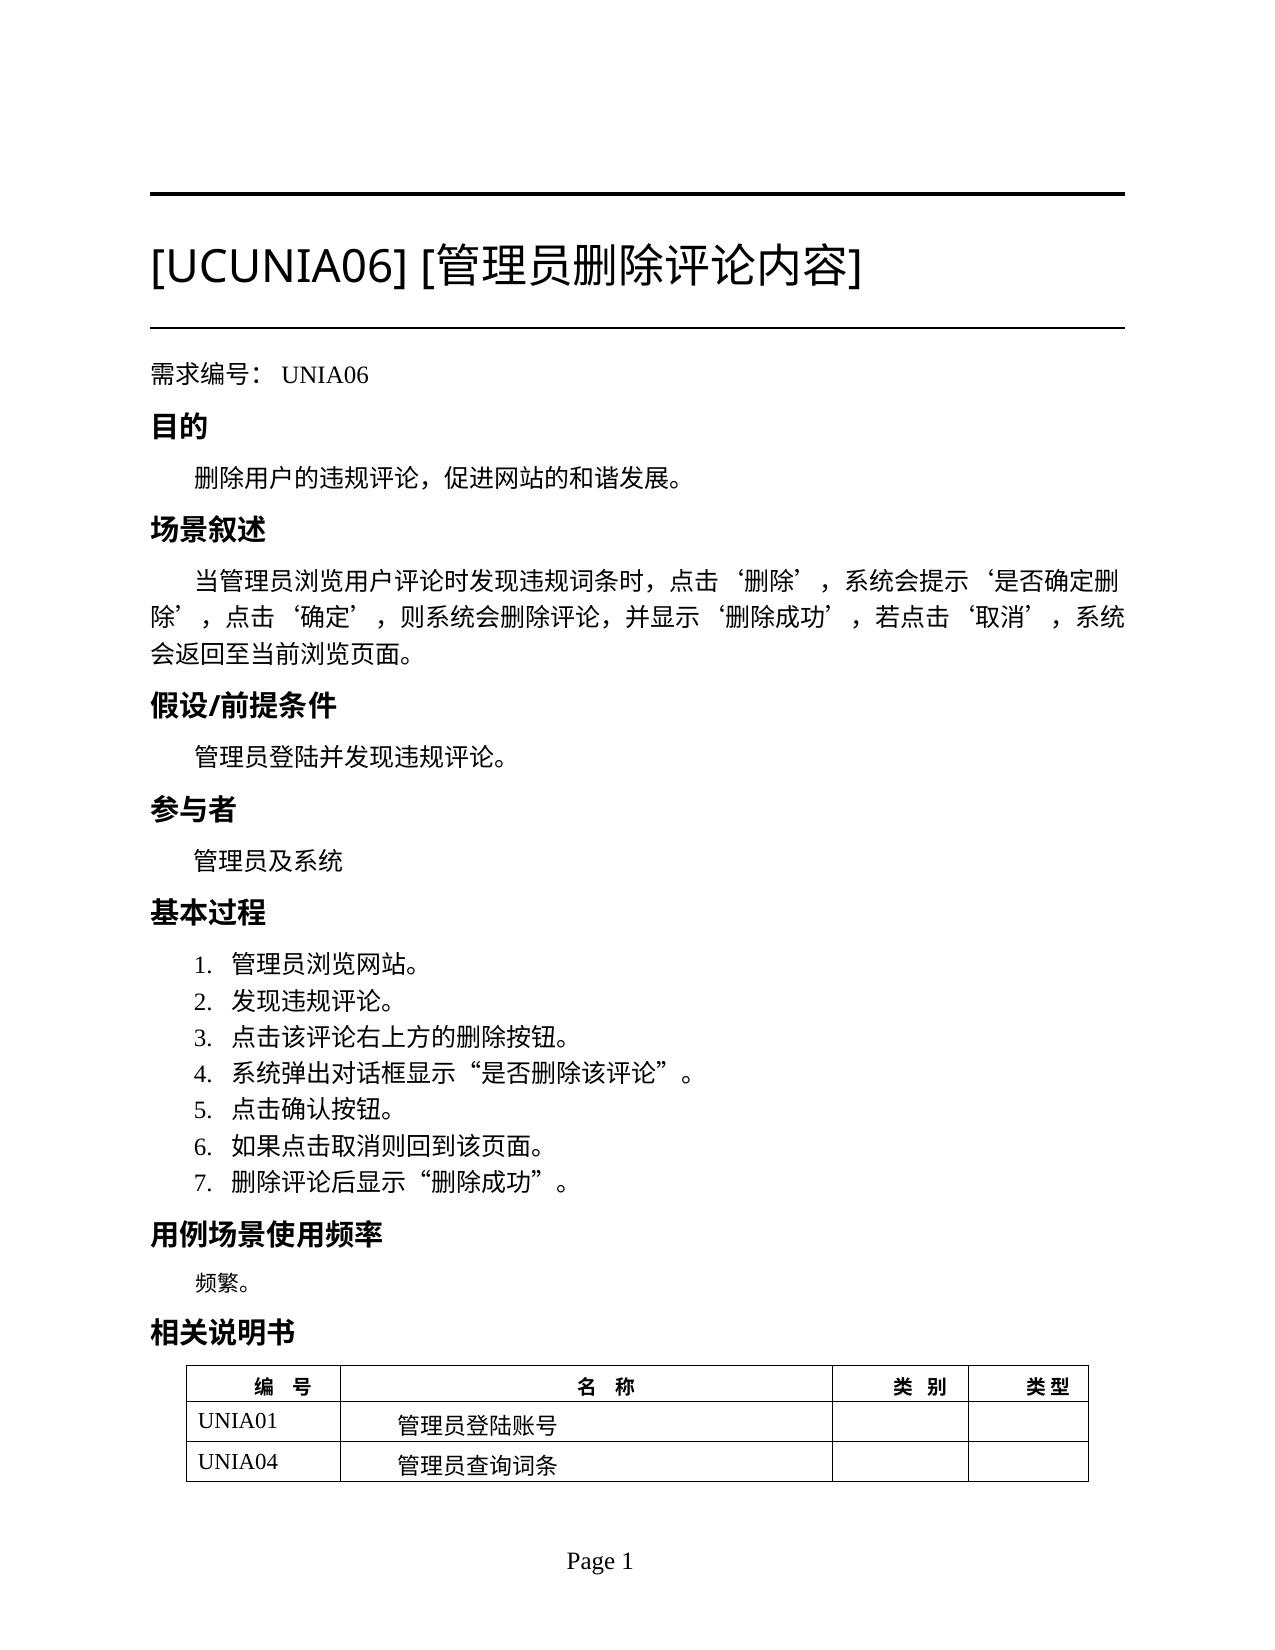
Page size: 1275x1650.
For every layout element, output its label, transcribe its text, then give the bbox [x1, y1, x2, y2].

table_header 类 别 [833, 1366, 968, 1401]
subtitle 相关说明书 [150, 1310, 1125, 1352]
table_header 编 号 [187, 1366, 340, 1401]
list 点击确认按钮。 [194, 1090, 1125, 1126]
table_cell 管理员查询词条 [341, 1442, 832, 1481]
list 发现违规评论。 [194, 981, 1125, 1017]
subtitle 场景叙述 [150, 507, 1125, 549]
list 系统弹出对话框显示“是否删除该评论”。 [194, 1054, 1125, 1090]
text 当管理员浏览用户评论时发现违规词条时，点击‘删除’，系统会提示‘是否确定删除’，点击‘确定’，则系统会删除评论，并显示‘删除成功’，若点击‘取消’，系统会返回至当前浏览页面。 [150, 562, 1125, 670]
text 删除用户的违规评论，促进网站的和谐发展。 [150, 458, 1125, 494]
subtitle 基本过程 [150, 890, 1125, 932]
text 管理员登陆并发现违规评论。 [150, 738, 1125, 774]
table_header 类 型 [969, 1366, 1088, 1401]
table_cell UNIA01 [187, 1402, 340, 1441]
table_cell [833, 1402, 968, 1441]
table_cell [969, 1402, 1088, 1441]
table_cell 管理员登陆账号 [341, 1402, 832, 1441]
subtitle 目的 [150, 403, 1125, 446]
list 删除评论后显示“删除成功”。 [194, 1162, 1125, 1199]
table_header 名 称 [341, 1366, 832, 1401]
subtitle 假设/前提条件 [150, 683, 1125, 725]
subtitle [UCUNIA06] [管理员删除评论内容] [150, 196, 1125, 327]
subtitle 用例场景使用频率 [150, 1211, 1125, 1253]
text 需求编号： UNIA06 [150, 354, 1125, 391]
table_cell UNIA04 [187, 1442, 340, 1481]
text 管理员及系统 [150, 841, 1125, 878]
table_cell [833, 1442, 968, 1481]
subtitle 参与者 [150, 787, 1125, 829]
list 如果点击取消则回到该页面。 [194, 1126, 1125, 1162]
list 管理员浏览网站。 [194, 945, 1125, 981]
list 点击该评论右上方的删除按钮。 [194, 1017, 1125, 1054]
table_cell [969, 1442, 1088, 1481]
list 频繁。 [196, 1266, 1125, 1298]
